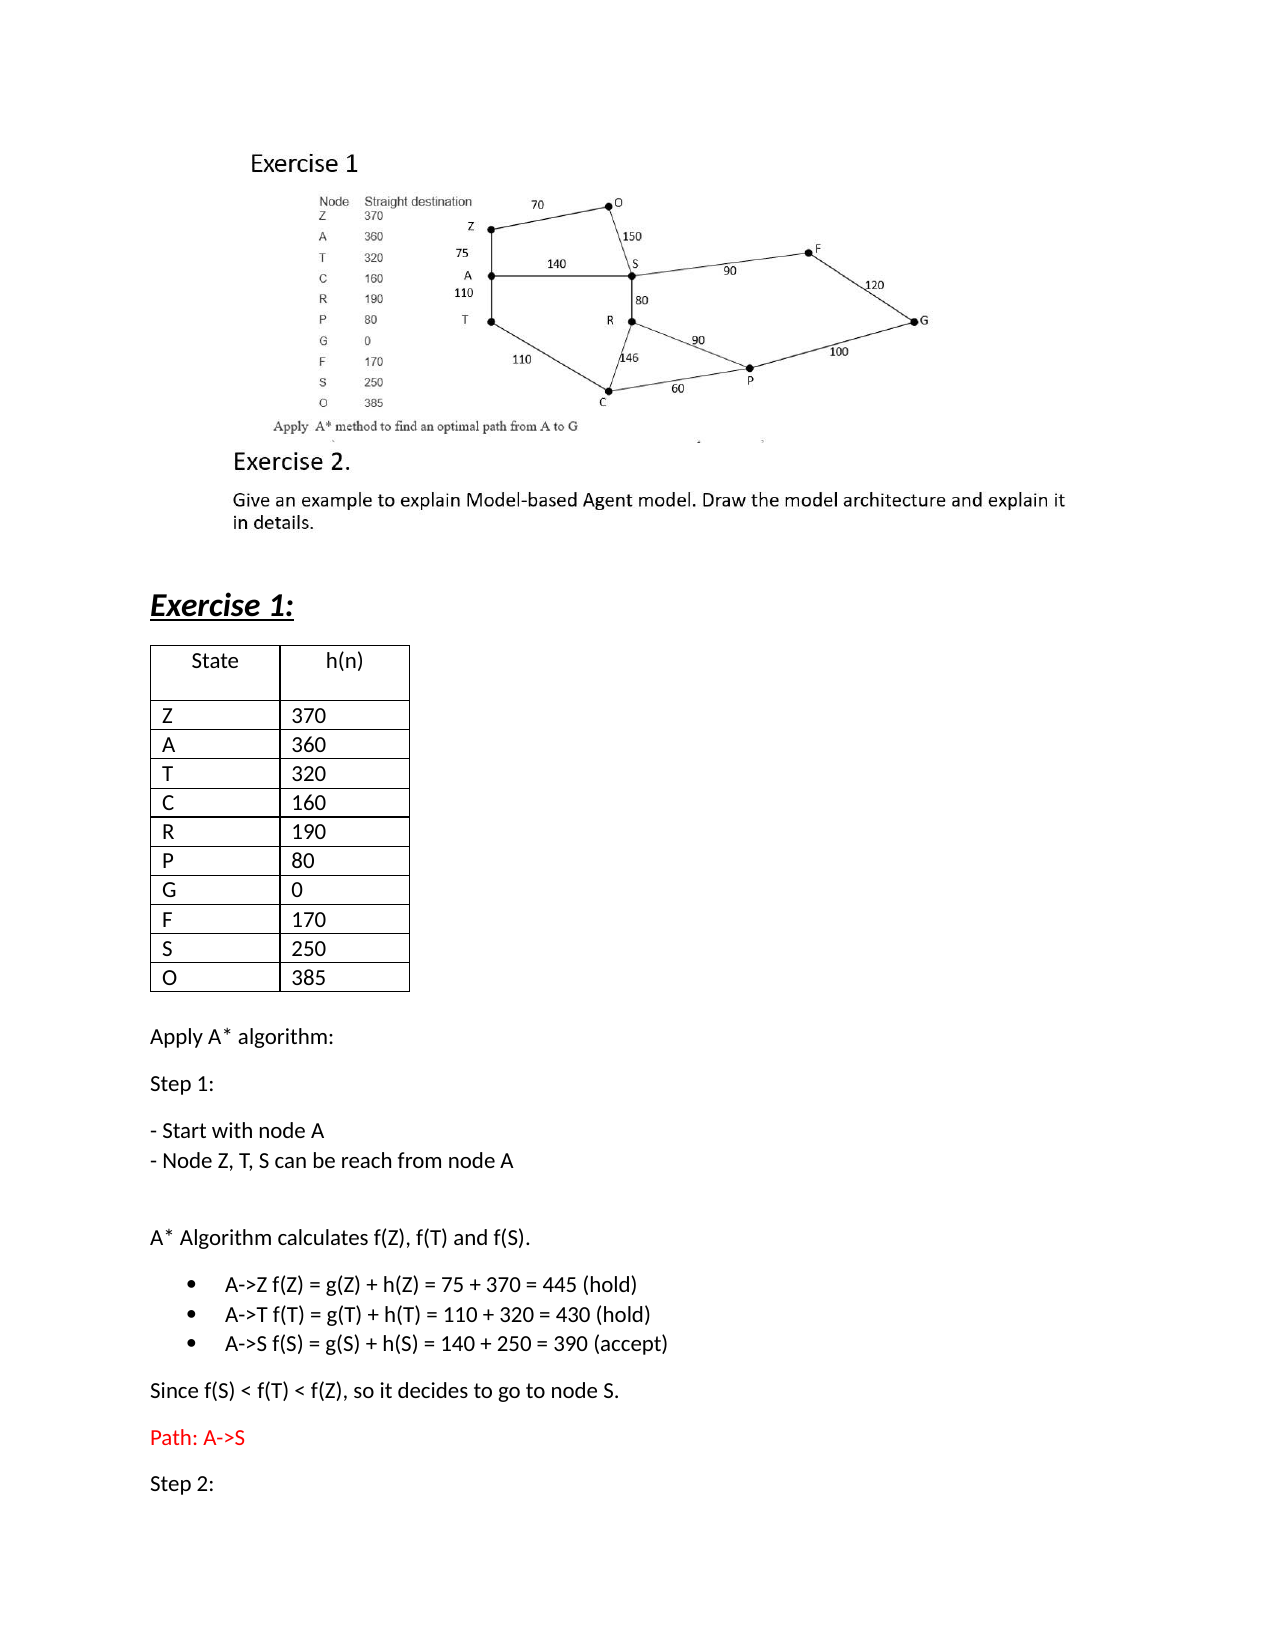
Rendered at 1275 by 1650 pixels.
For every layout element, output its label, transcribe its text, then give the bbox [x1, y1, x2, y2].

table_cell 385 [281, 963, 409, 991]
text Exercise 1: [150, 584, 1125, 625]
text Step 2: [150, 1469, 1125, 1497]
table_cell Z [151, 701, 279, 729]
picture [150, 150, 1125, 566]
text - Start with node A - Node Z, T, S can be reach from node A [150, 1116, 1125, 1204]
list A->S f(S) = g(S) + h(S) = 140 + 250 = 390 (accept) [187, 1329, 1125, 1357]
table_cell S [151, 934, 279, 962]
table_cell F [151, 905, 279, 933]
list A->Z f(Z) = g(Z) + h(Z) = 75 + 370 = 445 (hold) [187, 1270, 1125, 1298]
table_cell C [151, 789, 279, 816]
table_header State [151, 646, 279, 700]
text A* Algorithm calculates f(Z), f(T) and f(S). [150, 1223, 1125, 1251]
table_cell 160 [281, 789, 409, 816]
text Apply A* algorithm: [150, 992, 1125, 1050]
table_cell 320 [281, 759, 409, 787]
table_cell A [151, 730, 279, 758]
table_cell G [151, 876, 279, 904]
table_cell P [151, 847, 279, 874]
table_cell O [151, 963, 279, 991]
table_cell R [151, 818, 279, 846]
table_cell 170 [281, 905, 409, 933]
table_cell 190 [281, 818, 409, 846]
table_cell 360 [281, 730, 409, 758]
table_header h(n) [281, 646, 409, 700]
table_cell 80 [281, 847, 409, 874]
table_cell 0 [281, 876, 409, 904]
table_cell 250 [281, 934, 409, 962]
text Since f(S) < f(T) < f(Z), so it decides to go to node S. [150, 1376, 1125, 1404]
text Path: A->S [150, 1423, 1125, 1451]
list A->T f(T) = g(T) + h(T) = 110 + 320 = 430 (hold) [187, 1300, 1125, 1328]
table_cell T [151, 759, 279, 787]
text Step 1: [150, 1069, 1125, 1097]
table_cell 370 [281, 701, 409, 729]
